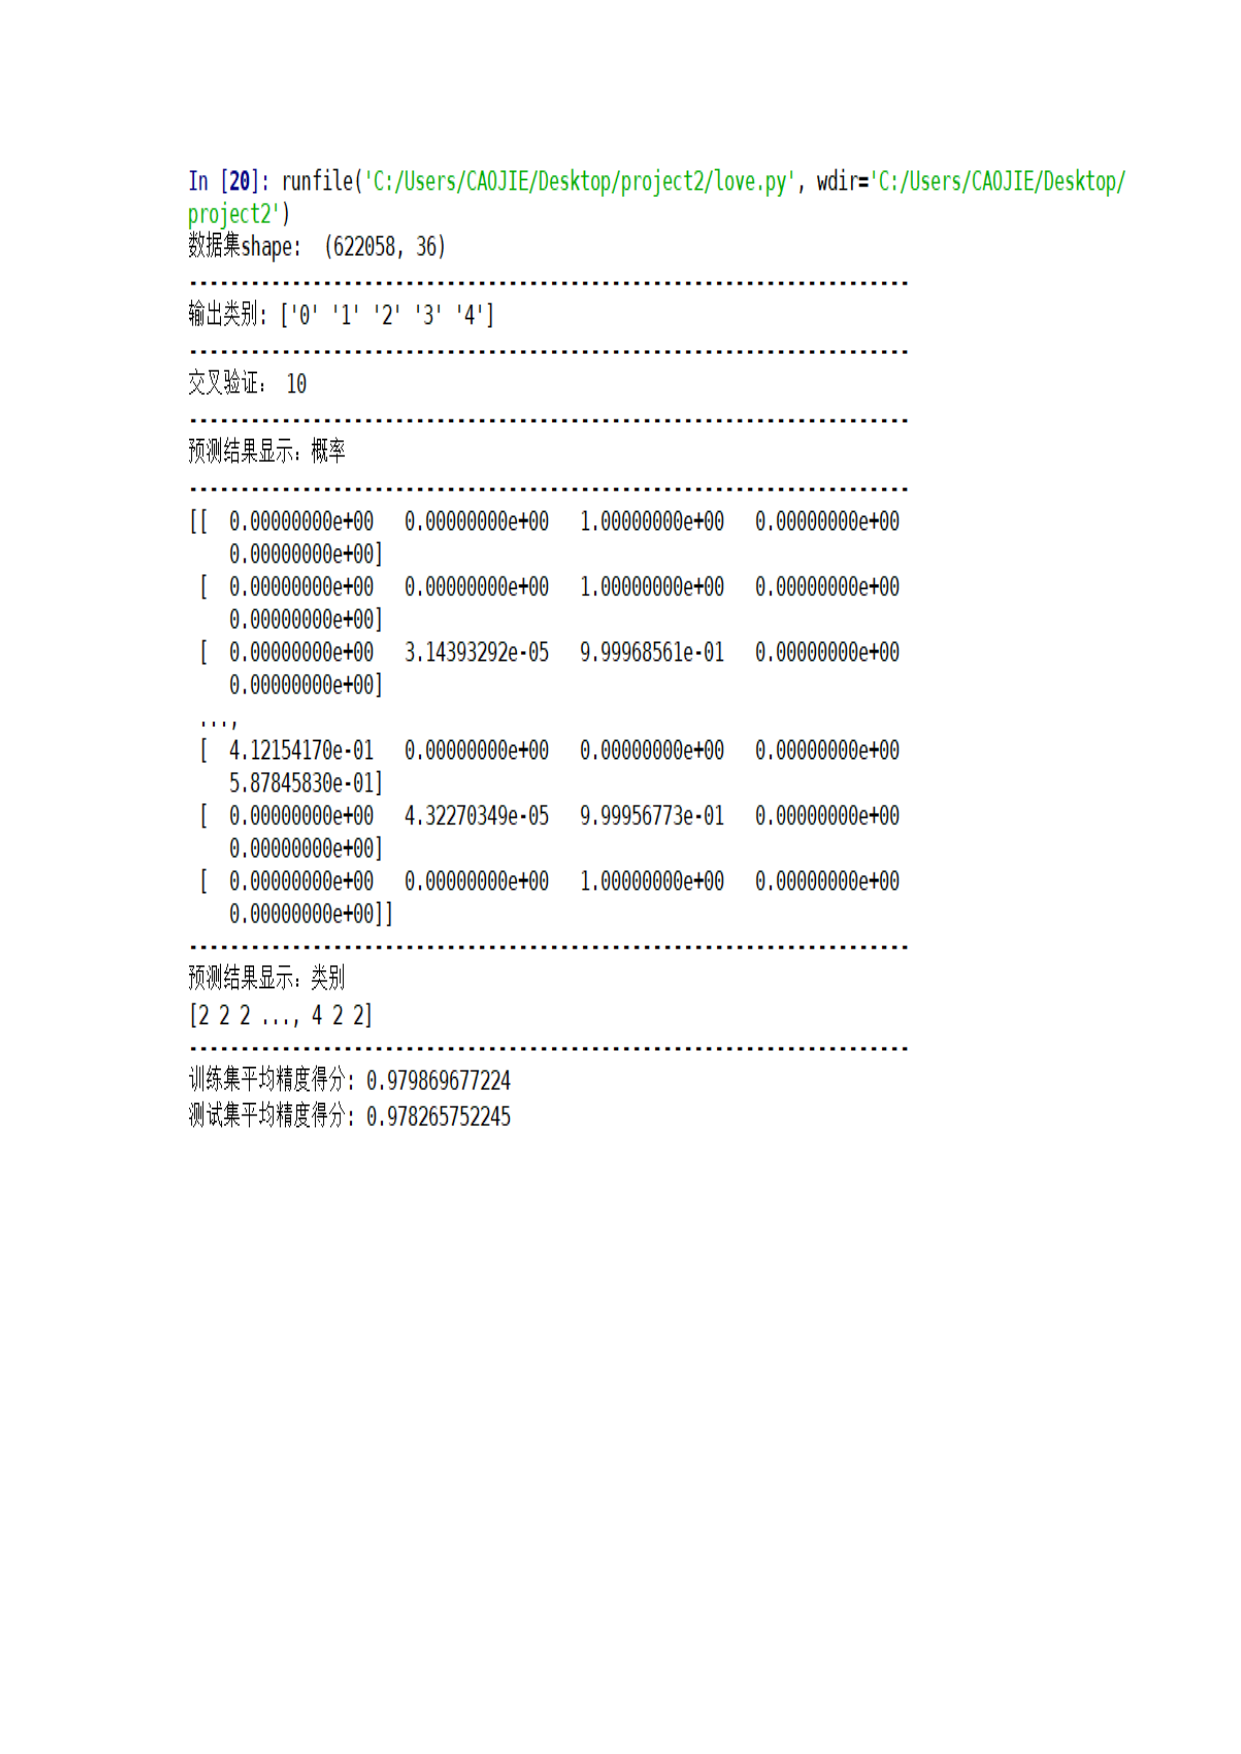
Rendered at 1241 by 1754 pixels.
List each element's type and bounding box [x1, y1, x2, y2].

picture [187, 162, 1146, 1144]
